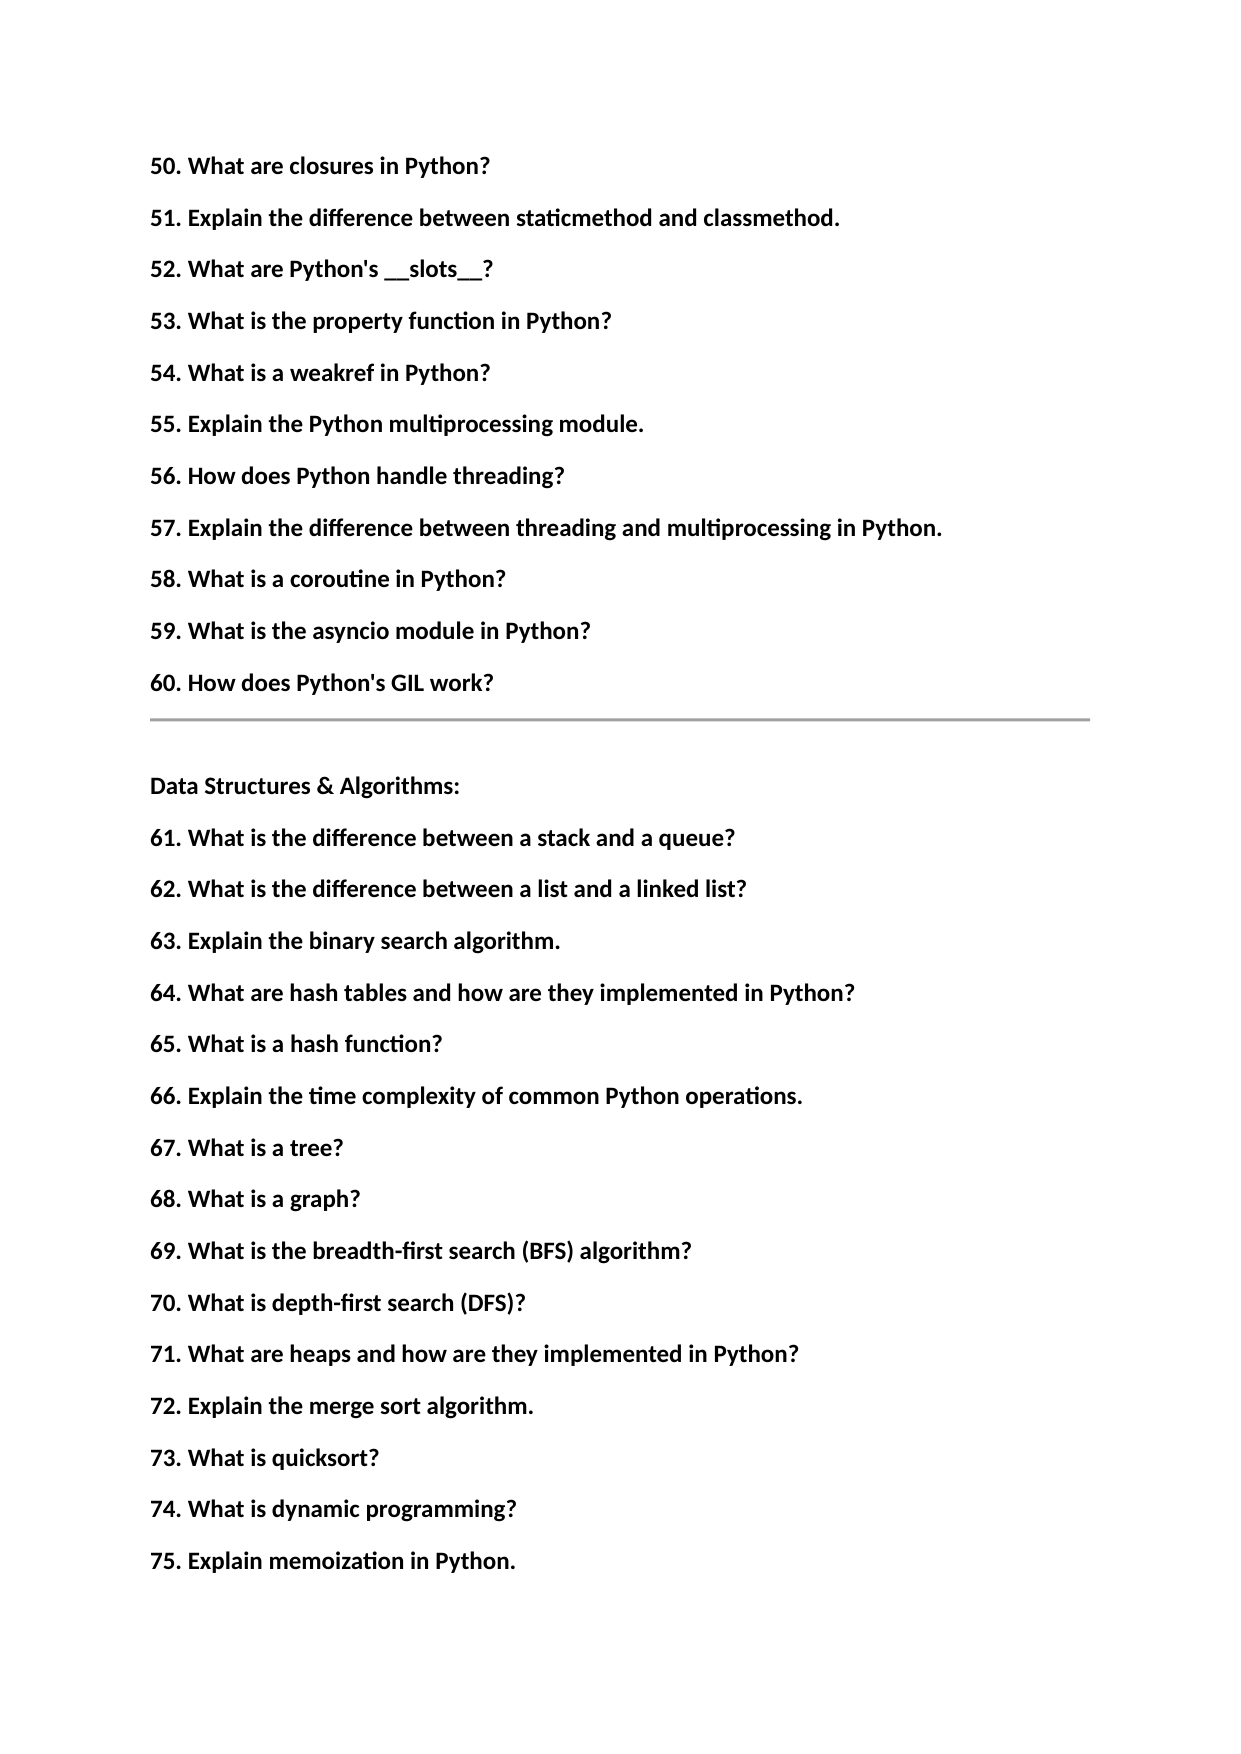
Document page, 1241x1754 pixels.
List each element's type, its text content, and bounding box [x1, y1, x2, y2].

text 69. What is the breadth-first search (BFS) algorithm? [150, 1235, 1090, 1266]
text 58. What is a coroutine in Python? [150, 563, 1090, 594]
text 60. How does Python's GIL work? [150, 667, 1090, 697]
text 65. What is a hash function? [150, 1028, 1090, 1059]
text 70. What is depth-first search (DFS)? [150, 1287, 1090, 1317]
text 59. What is the asyncio module in Python? [150, 615, 1090, 646]
text 63. Explain the binary search algorithm. [150, 925, 1090, 956]
text Data Structures & Algorithms: [150, 770, 1090, 801]
text 51. Explain the difference between staticmethod and classmethod. [150, 202, 1090, 232]
text 64. What are hash tables and how are they implemented in Python? [150, 977, 1090, 1007]
text 62. What is the difference between a list and a linked list? [150, 873, 1090, 904]
text 56. How does Python handle threading? [150, 460, 1090, 491]
text 75. Explain memoization in Python. [150, 1545, 1090, 1576]
text 71. What are heaps and how are they implemented in Python? [150, 1338, 1090, 1369]
text 74. What is dynamic programming? [150, 1493, 1090, 1524]
text 66. Explain the time complexity of common Python operations. [150, 1080, 1090, 1111]
text 73. What is quicksort? [150, 1442, 1090, 1472]
text 72. Explain the merge sort algorithm. [150, 1390, 1090, 1421]
text 61. What is the difference between a stack and a queue? [150, 822, 1090, 852]
text 57. Explain the difference between threading and multiprocessing in Python. [150, 512, 1090, 542]
text 68. What is a graph? [150, 1183, 1090, 1214]
text 67. What is a tree? [150, 1132, 1090, 1162]
text 53. What is the property function in Python? [150, 305, 1090, 336]
text 54. What is a weakref in Python? [150, 357, 1090, 387]
text 52. What are Python's __slots__? [150, 253, 1090, 284]
text 55. Explain the Python multiprocessing module. [150, 408, 1090, 439]
text 50. What are closures in Python? [150, 150, 1090, 181]
